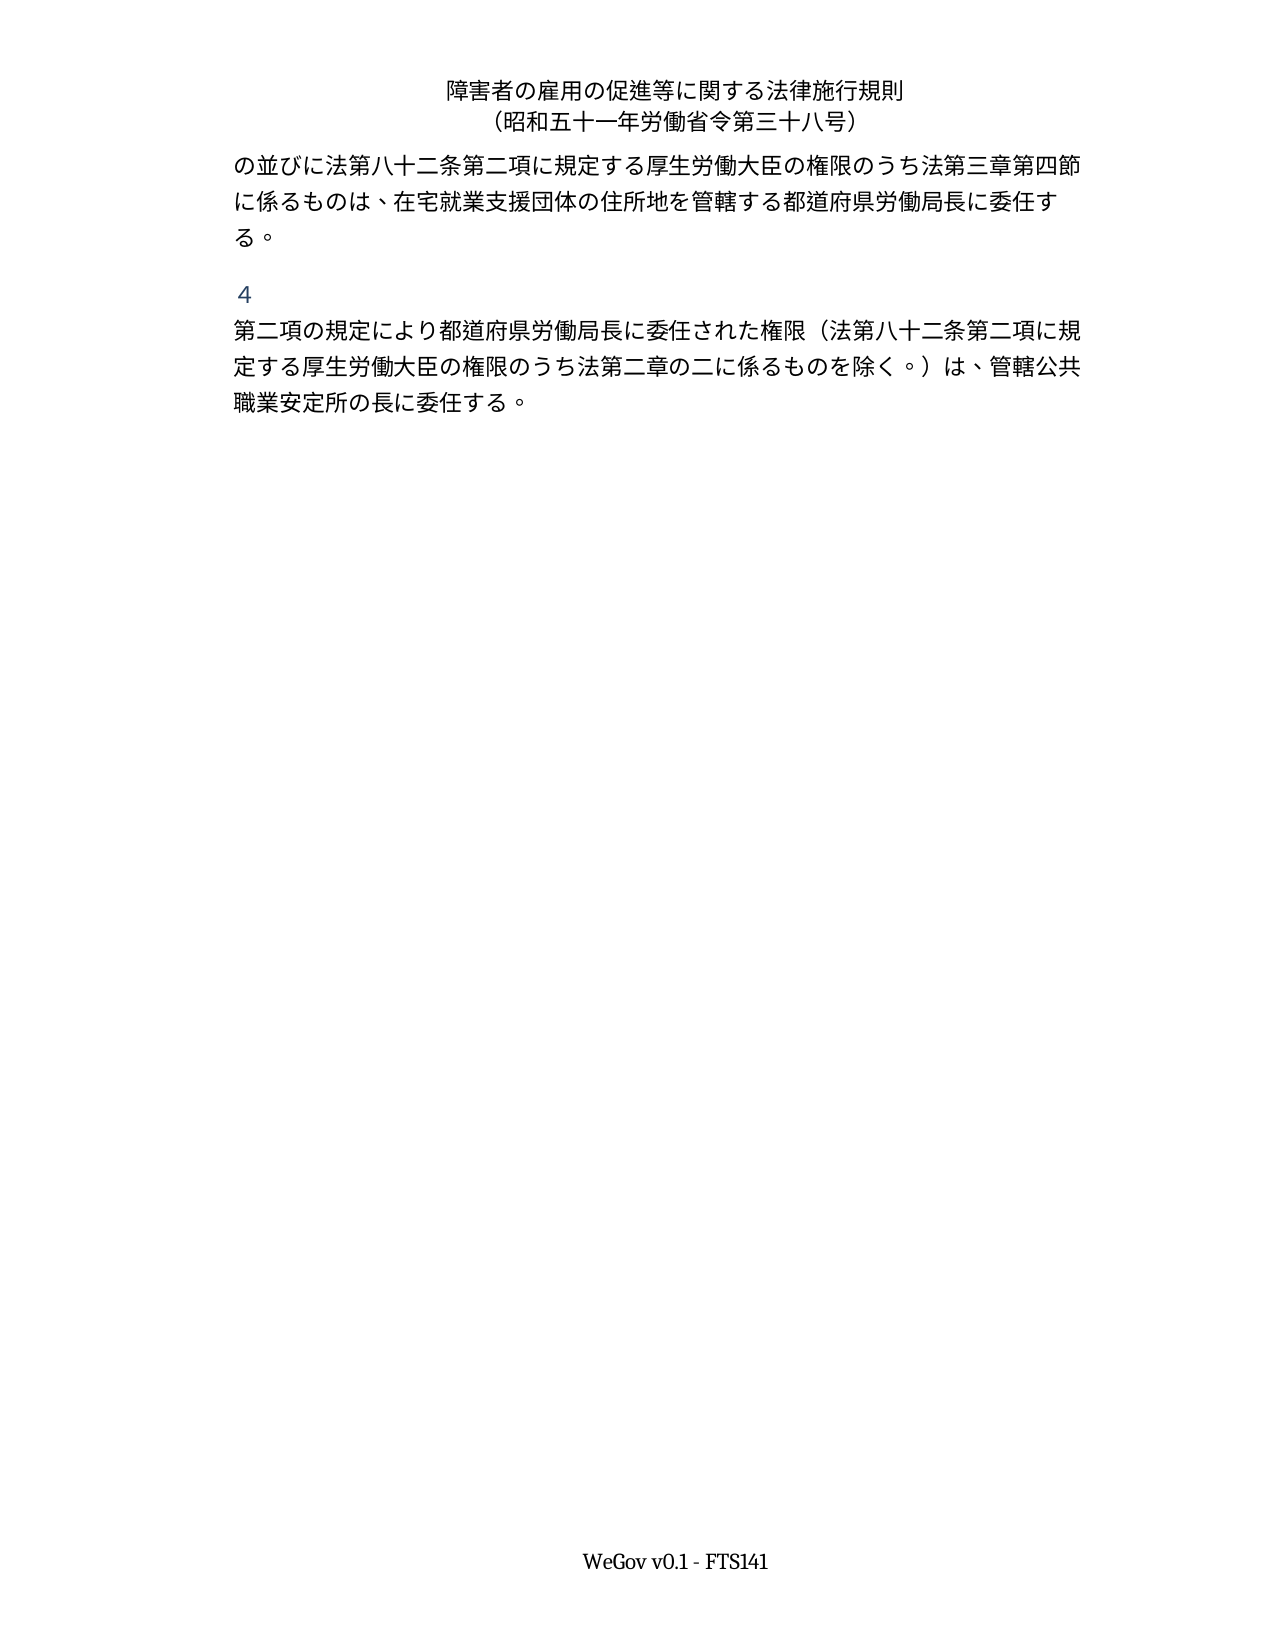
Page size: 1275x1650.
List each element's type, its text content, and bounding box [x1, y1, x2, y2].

subtitle ４ [233, 279, 1087, 310]
text 法第七十四条の三第十六項及び第十七項の厚生労働大臣の権限、同条第十八項の厚生労働大臣の権限のうち在宅就業障害者に係る業務の全部又は一部の停止に係るもの並びに法第八十二条第二項に規定する厚生労働大臣の権限のうち法第三章第四節に係るものは、在宅就業支援団体の住所地を管轄する都道府県労働局長に委任する。 [233, 150, 1087, 253]
text 第二項の規定により都道府県労働局長に委任された権限（法第八十二条第二項に規定する厚生労働大臣の権限のうち法第二章の二に係るものを除く。）は、管轄公共職業安定所の長に委任する。 [233, 314, 1087, 418]
